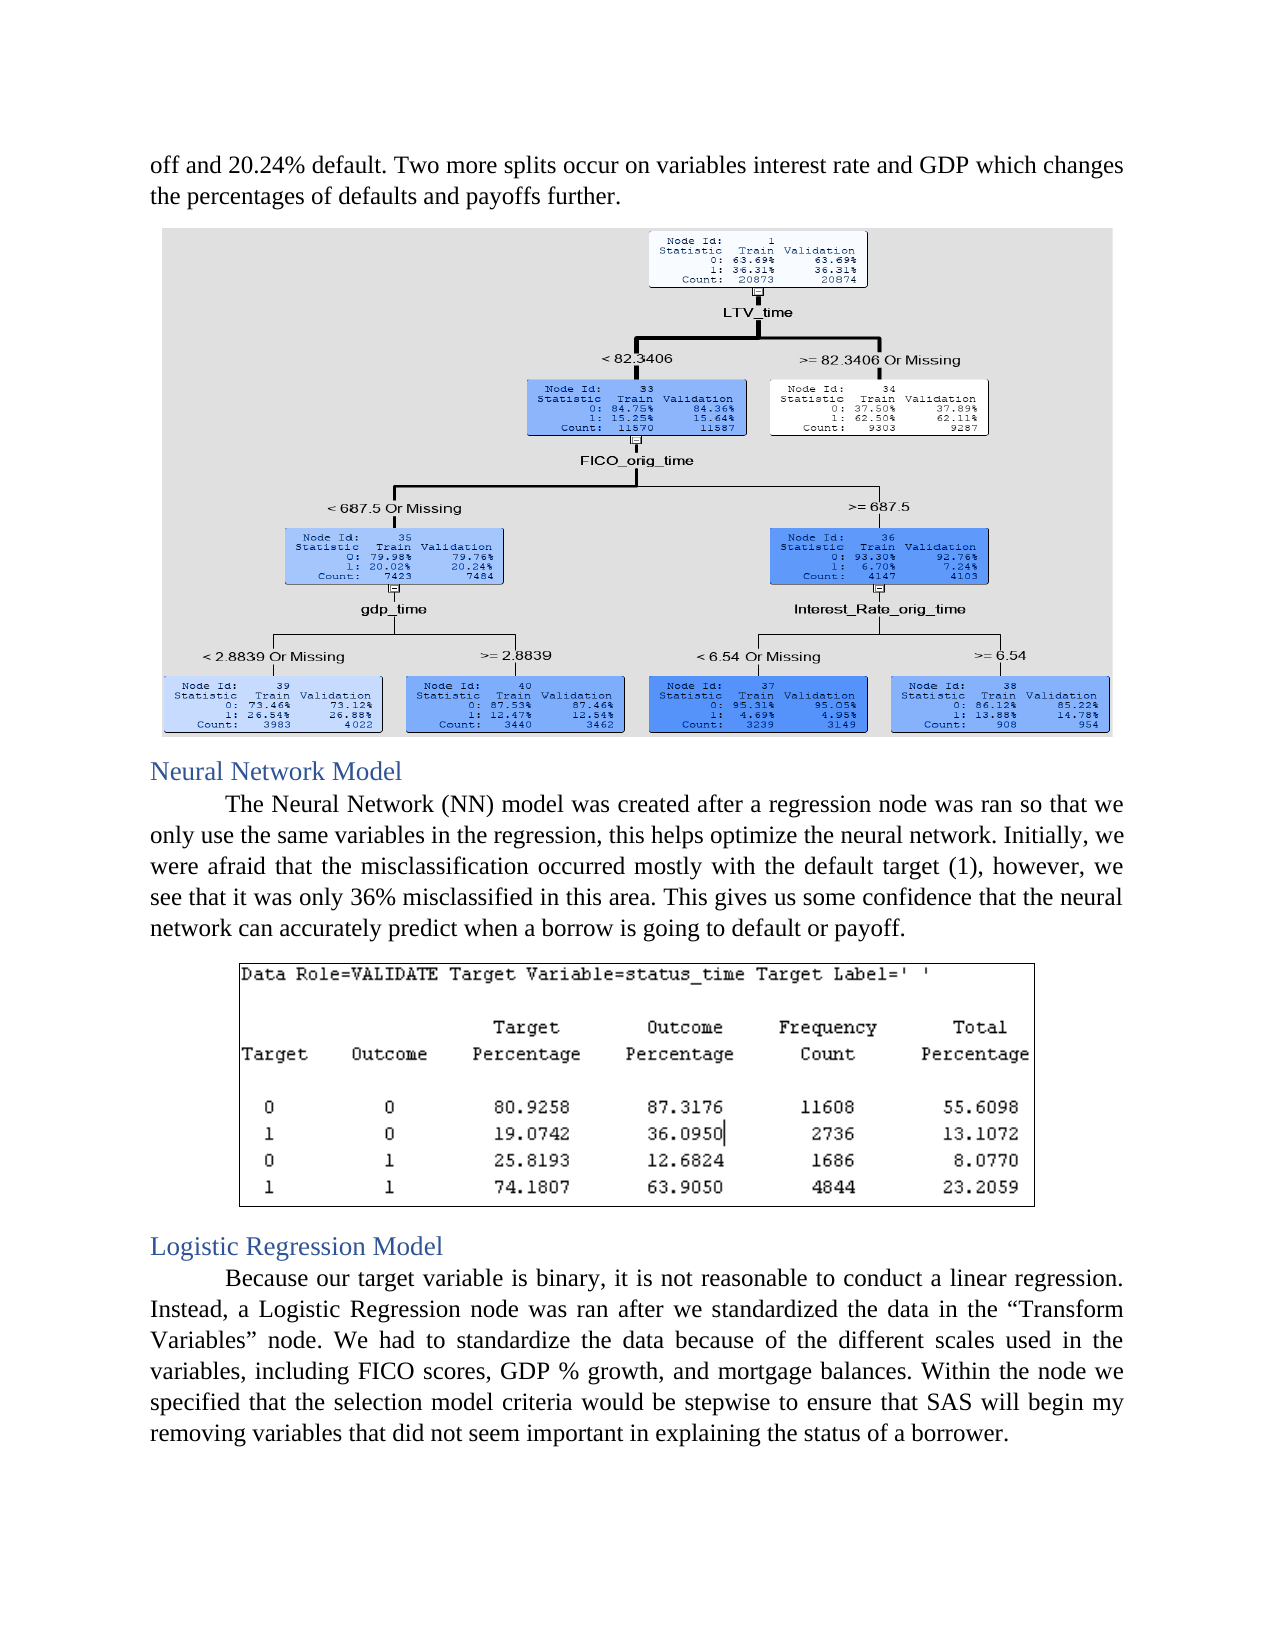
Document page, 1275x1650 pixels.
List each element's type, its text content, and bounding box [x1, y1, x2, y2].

picture [240, 964, 1034, 1206]
subtitle Neural Network Model [150, 755, 1125, 786]
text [150, 150, 1125, 210]
text The Neural Network (NN) model was created after a regression node was ran so that we only use the same variables in the regression, this helps optimize the neural network. Initially, we were afraid that the misclassification occurred mostly with the default target (1), however, we see that it was only 36% misclassified in this area. This gives us some confidence that the neural network can accurately predict when a borrow is going to default or payoff. [150, 789, 1125, 942]
text Because our target variable is binary, it is not reasonable to conduct a linear regression. Instead, a Logistic Regression node was ran after we standardized the data in the “Transform Variables” node. We had to standardize the data because of the different scales used in the variables, including FICO scores, GDP % growth, and mortgage balances. Within the node we specified that the selection model criteria would be stepwise to ensure that SAS will begin my removing variables that did not seem important in explaining the status of a borrower. [150, 1263, 1125, 1447]
subtitle Logistic Regression Model [150, 1230, 1125, 1261]
picture [162, 228, 1113, 737]
